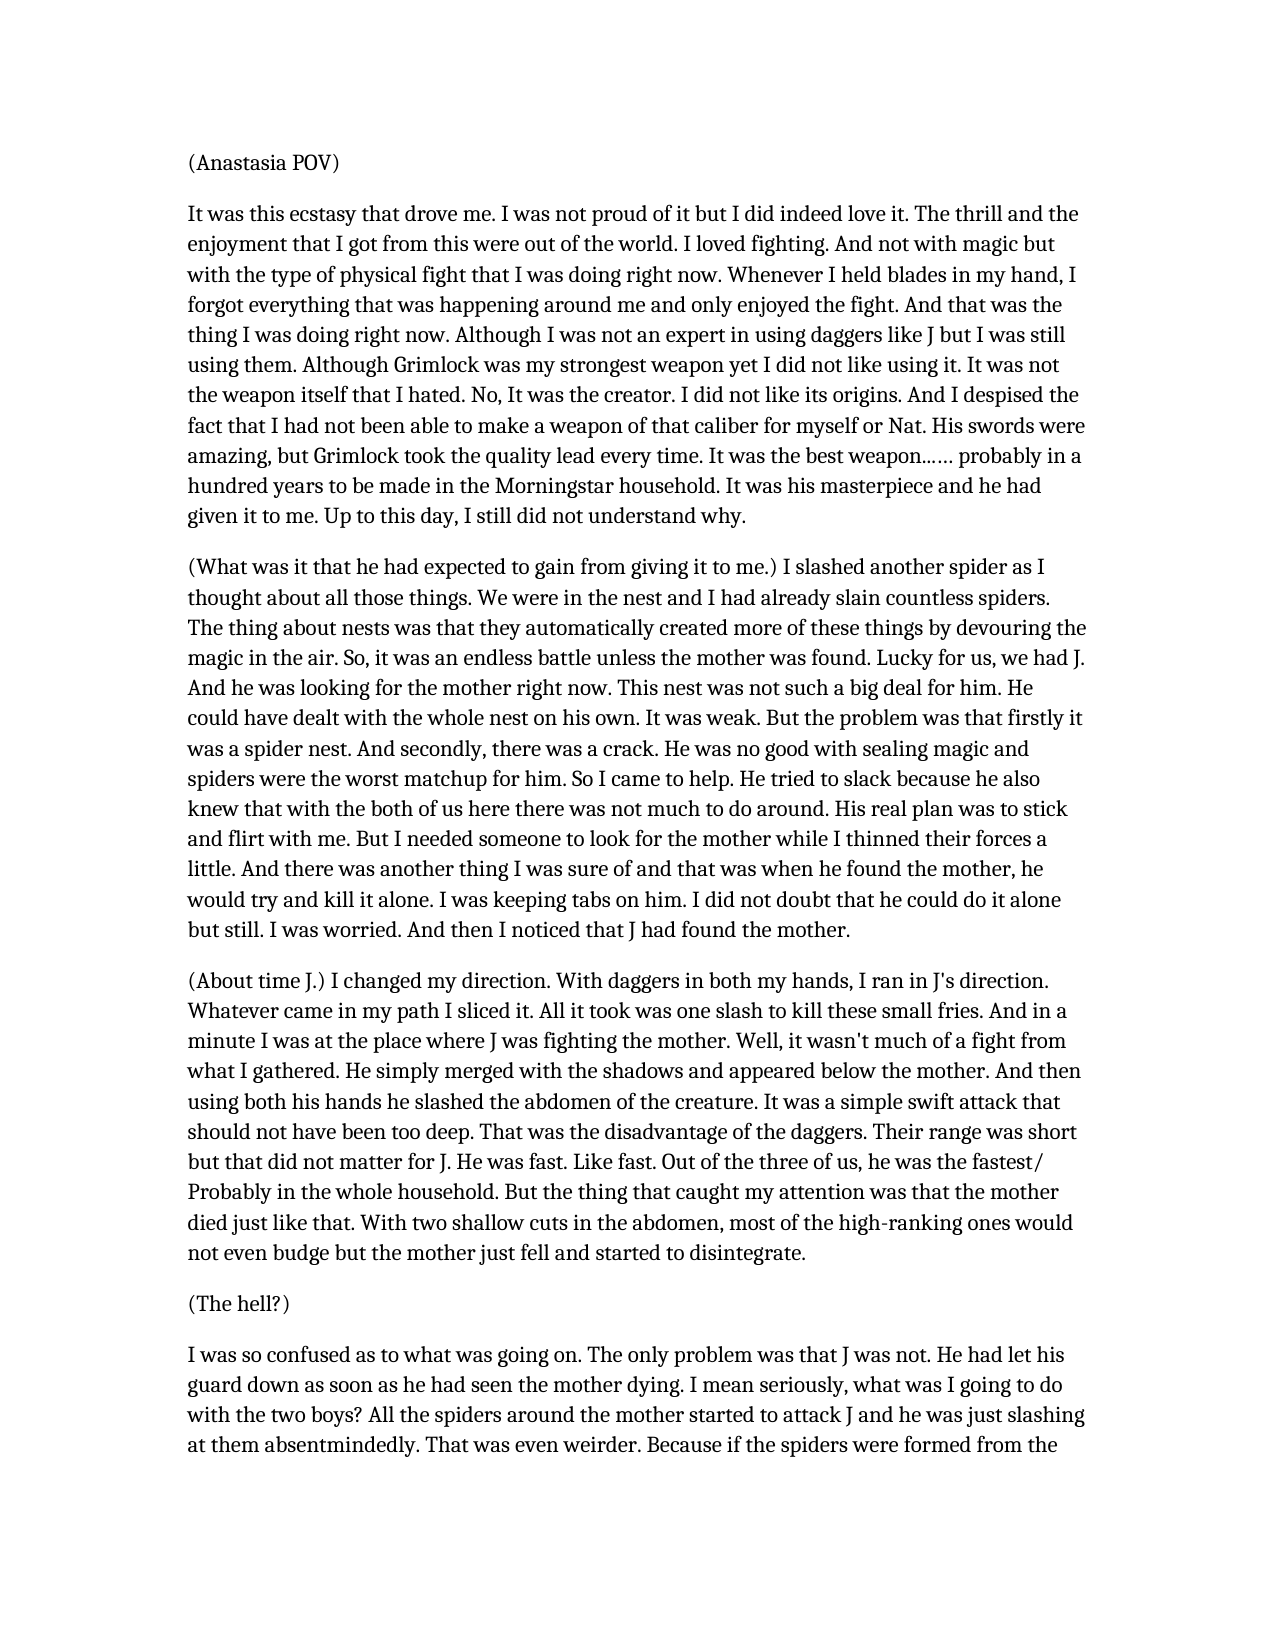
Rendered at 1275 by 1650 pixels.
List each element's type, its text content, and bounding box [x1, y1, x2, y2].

text (About time J.) I changed my direction. With daggers in both my hands, I ran in J's direction. Whatever came in my path I sliced it. All it took was one slash to kill these small fries. And in a minute I was at the place where J was fighting the mother. Well, it wasn't much of a fight from what I gathered. He simply merged with the shadows and appeared below the mother. And then using both his hands he slashed the abdomen of the creature. It was a simple swift attack that should not have been too deep. That was the disadvantage of the daggers. Their range was short but that did not matter for J. He was fast. Like fast. Out of the three of us, he was the fastest/ Probably in the whole household. But the thing that caught my attention was that the mother died just like that. With two shallow cuts in the abdomen, most of the high-ranking ones would not even budge but the mother just fell and started to disintegrate. [187, 968, 1087, 1266]
text (Anastasia POV) [187, 150, 1087, 176]
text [187, 1342, 1087, 1459]
text (The hell?) [187, 1291, 1087, 1317]
text It was this ecstasy that drove me. I was not proud of it but I did indeed love it. The thrill and the enjoyment that I got from this were out of the world. I loved fighting. And not with magic but with the type of physical fight that I was doing right now. Whenever I held blades in my hand, I forgot everything that was happening around me and only enjoyed the fight. And that was the thing I was doing right now. Although I was not an expert in using daggers like J but I was still using them. Although Grimlock was my strongest weapon yet I did not like using it. It was not the weapon itself that I hated. No, It was the creator. I did not like its origins. And I despised the fact that I had not been able to make a weapon of that caliber for myself or Nat. His swords were amazing, but Grimlock took the quality lead every time. It was the best weapon...… probably in a hundred years to be made in the Morningstar household. It was his masterpiece and he had given it to me. Up to this day, I still did not understand why. [187, 201, 1087, 529]
text (What was it that he had expected to gain from giving it to me.) I slashed another spider as I thought about all those things. We were in the nest and I had already slain countless spiders. The thing about nests was that they automatically created more of these things by devouring the magic in the air. So, it was an endless battle unless the mother was found. Lucky for us, we had J. And he was looking for the mother right now. This nest was not such a big deal for him. He could have dealt with the whole nest on his own. It was weak. But the problem was that firstly it was a spider nest. And secondly, there was a crack. He was no good with sealing magic and spiders were the worst matchup for him. So I came to help. He tried to slack because he also knew that with the both of us here there was not much to do around. His real plan was to stick and flirt with me. But I needed someone to look for the mother while I thinned their forces a little. And there was another thing I was sure of and that was when he found the mother, he would try and kill it alone. I was keeping tabs on him. I did not doubt that he could do it alone but still. I was worried. And then I noticed that J had found the mother. [187, 554, 1087, 943]
